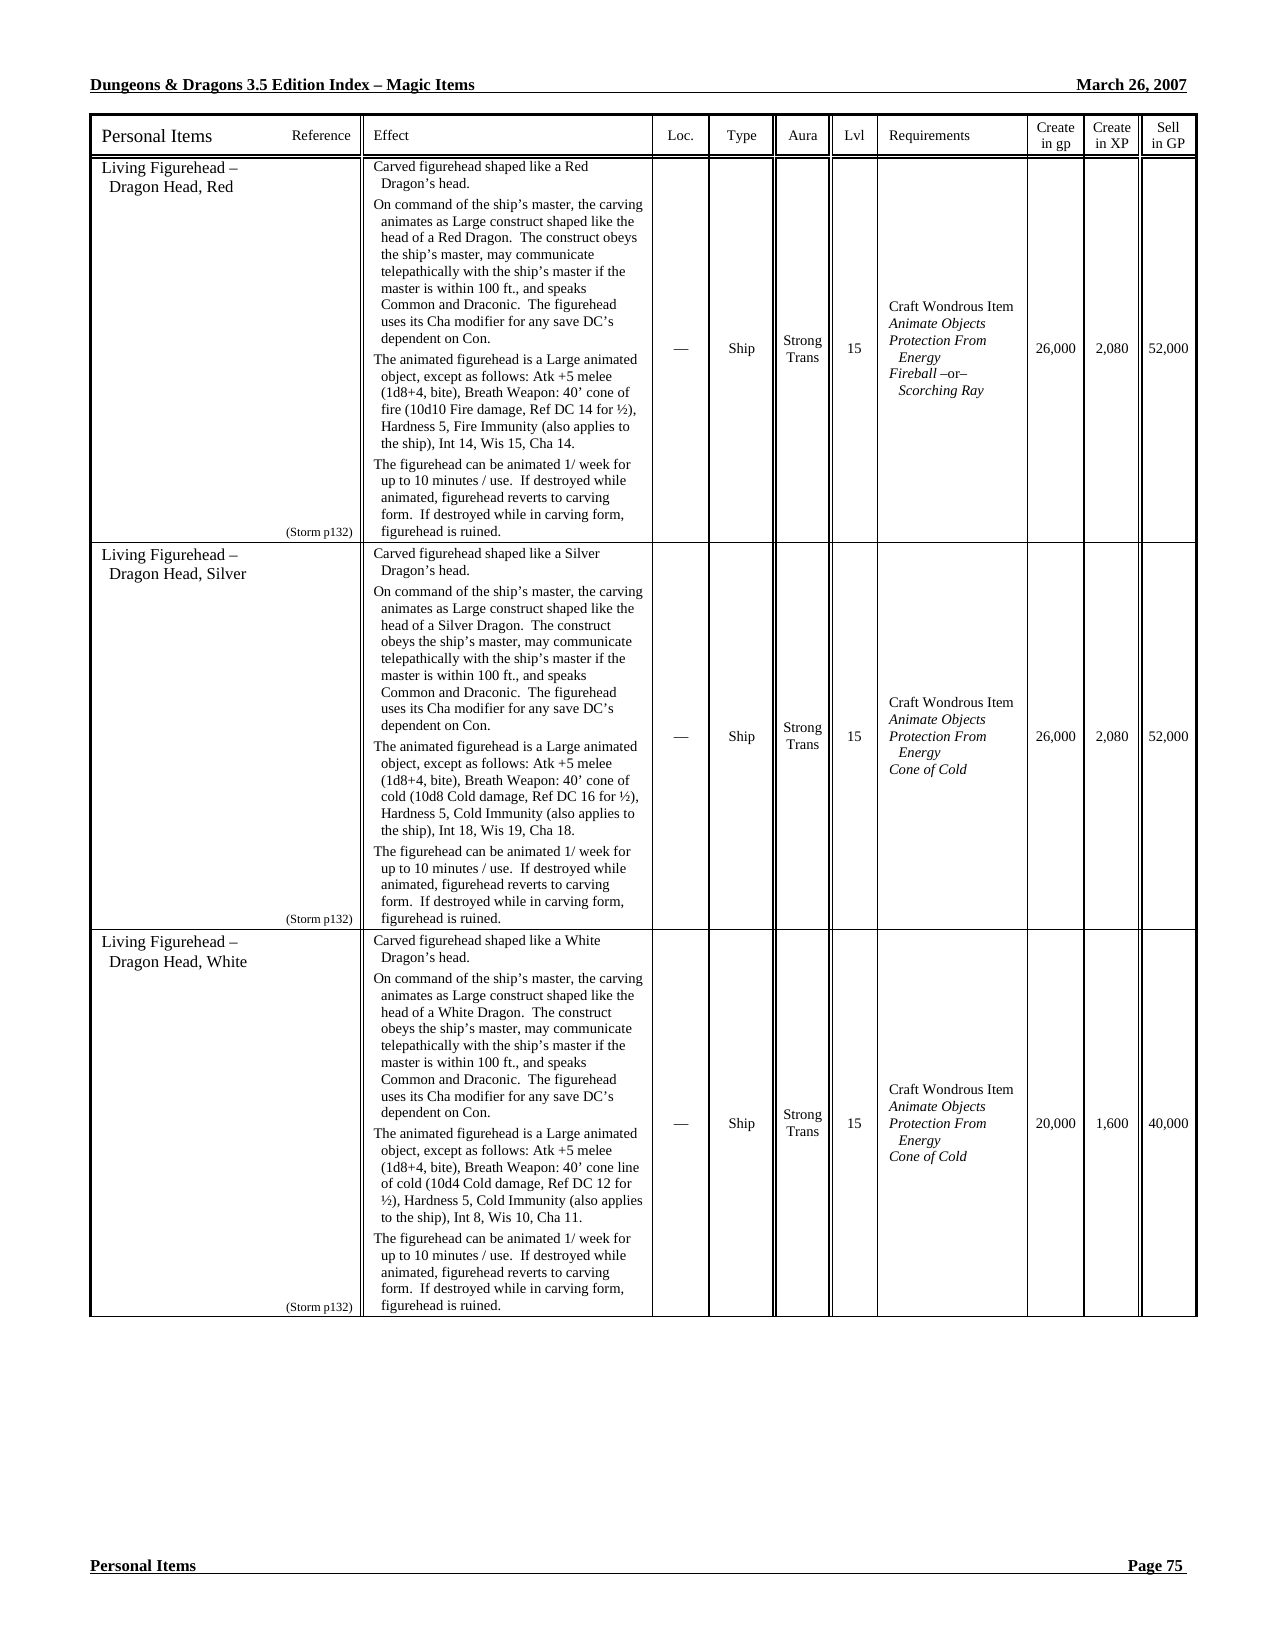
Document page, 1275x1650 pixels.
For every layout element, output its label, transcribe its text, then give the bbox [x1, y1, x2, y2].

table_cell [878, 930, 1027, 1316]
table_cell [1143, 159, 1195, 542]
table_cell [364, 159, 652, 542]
table_header Sell in GP [1143, 116, 1195, 154]
table_header Create in gp [1028, 116, 1083, 154]
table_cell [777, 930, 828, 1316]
table_header Loc. [653, 116, 708, 154]
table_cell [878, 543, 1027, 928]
table_header Create in XP [1085, 116, 1138, 154]
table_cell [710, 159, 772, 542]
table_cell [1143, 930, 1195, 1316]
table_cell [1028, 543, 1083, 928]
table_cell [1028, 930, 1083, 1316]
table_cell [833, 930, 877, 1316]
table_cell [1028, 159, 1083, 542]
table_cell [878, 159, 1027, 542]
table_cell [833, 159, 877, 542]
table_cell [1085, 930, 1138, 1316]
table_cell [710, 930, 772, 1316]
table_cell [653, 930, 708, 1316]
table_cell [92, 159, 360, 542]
table_header Effect [364, 116, 652, 154]
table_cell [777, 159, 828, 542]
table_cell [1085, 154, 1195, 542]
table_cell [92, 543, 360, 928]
table_header Personal Items [92, 116, 268, 154]
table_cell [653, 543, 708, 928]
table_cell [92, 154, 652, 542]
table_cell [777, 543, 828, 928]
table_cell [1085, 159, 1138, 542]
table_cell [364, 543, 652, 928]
table_header Lvl [833, 116, 877, 154]
table_header Reference [268, 116, 360, 154]
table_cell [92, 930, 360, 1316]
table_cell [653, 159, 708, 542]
table_header Requirements [878, 116, 1027, 154]
table_header Aura [777, 116, 828, 154]
table_header Type [710, 116, 772, 154]
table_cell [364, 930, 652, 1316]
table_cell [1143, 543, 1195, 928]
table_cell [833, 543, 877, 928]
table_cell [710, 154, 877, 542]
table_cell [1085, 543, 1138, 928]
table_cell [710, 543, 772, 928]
